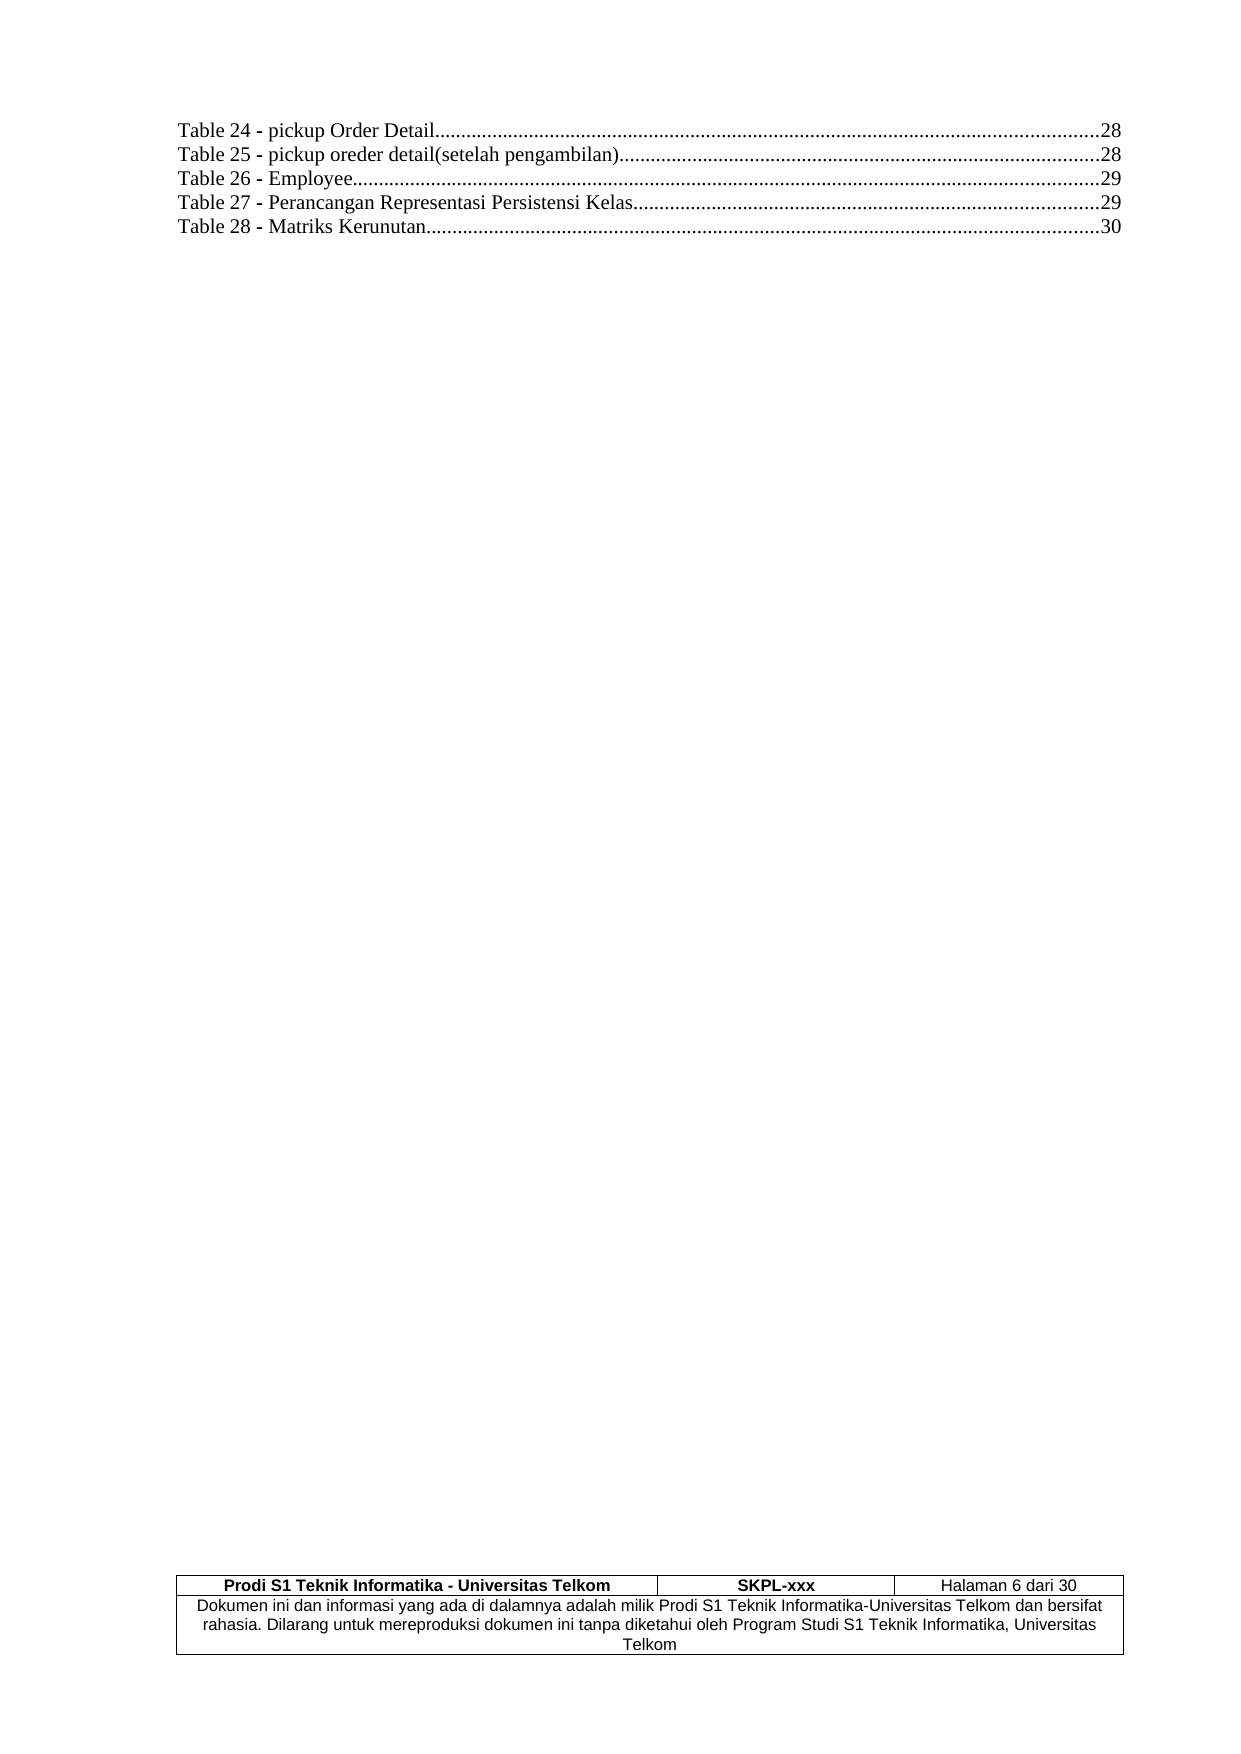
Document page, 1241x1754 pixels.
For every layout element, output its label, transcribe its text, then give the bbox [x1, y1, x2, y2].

text Table 26 - Employee 29 [177, 166, 1122, 190]
text Table 27 - Perancangan Representasi Persistensi Kelas 29 [177, 190, 1122, 214]
text Table 28 - Matriks Kerunutan 30 [177, 214, 1122, 238]
text Table 25 - pickup oreder detail(setelah pengambilan) 28 [177, 142, 1122, 166]
text Table 24 - pickup Order Detail 28 [177, 118, 1122, 142]
